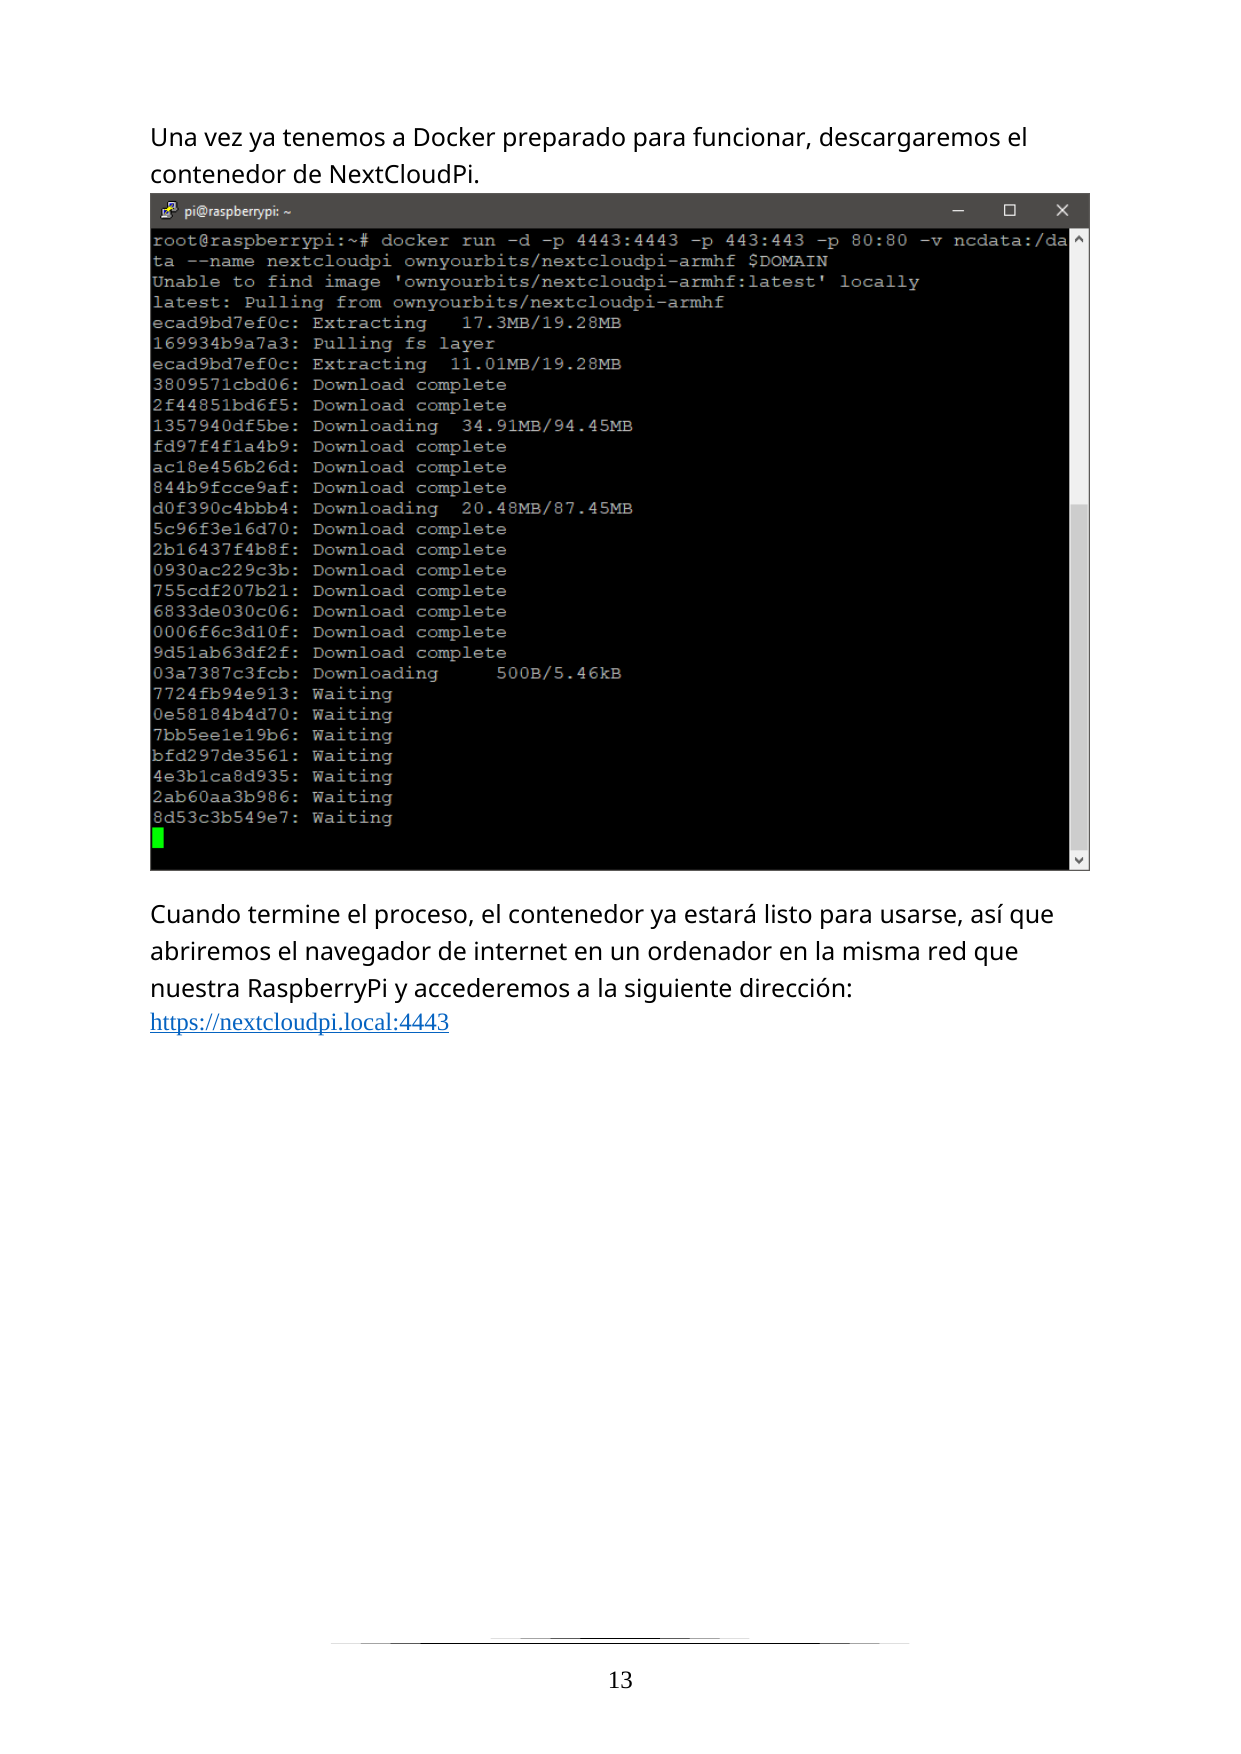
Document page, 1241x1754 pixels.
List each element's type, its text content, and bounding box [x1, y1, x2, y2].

text Cuando termine el proceso, el contenedor ya estará listo para usarse, así que abriremos el navegador de internet en un ordenador en la misma red que nuestra RaspberryPi y accederemos a la siguiente dirección: https://nextcloudpi.local:4443 [150, 897, 1090, 1036]
picture [150, 193, 1090, 871]
text Una vez ya tenemos a Docker preparado para funcionar, descargaremos el contenedor de NextCloudPi. [150, 120, 1090, 193]
